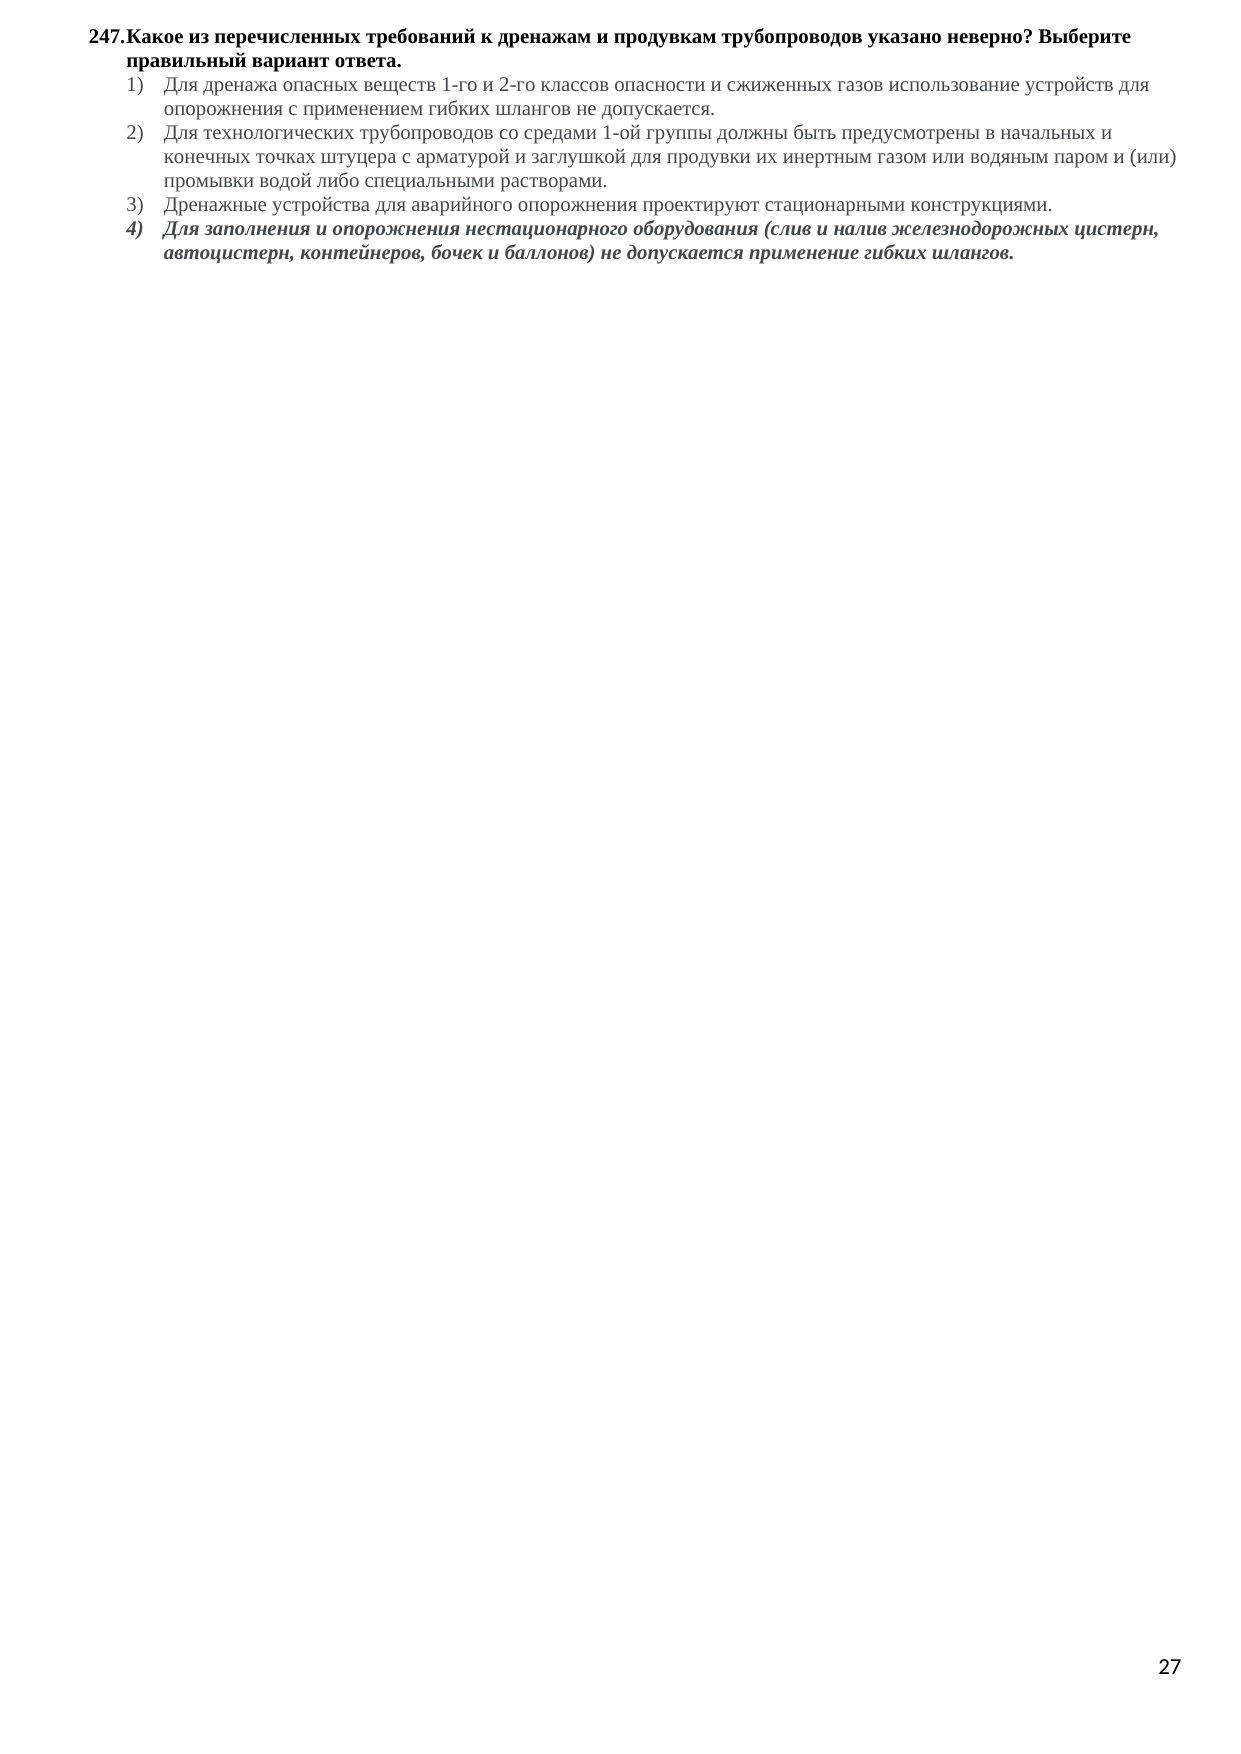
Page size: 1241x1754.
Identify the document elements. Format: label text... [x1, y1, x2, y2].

list Для заполнения и опорожнения нестационарного оборудования (слив и налив железнодорожных цистерн, автоцистерн, контейнеров, бочек и баллонов) не допускается применение гибких шлангов. [126, 216, 1181, 264]
list Для технологических трубопроводов со средами 1-ой группы должны быть предусмотрены в начальных и конечных точках штуцера с арматурой и заглушкой для продувки их инертным газом или водяным паром и (или) промывки водой либо специальными растворами. [126, 120, 1181, 192]
list Для дренажа опасных веществ 1-го и 2-го классов опасности и сжиженных газов использование устройств для опорожнения с применением гибких шлангов не допускается. [126, 72, 1181, 120]
list Какое из перечисленных требований к дренажам и продувкам трубопроводов указано неверно? Выберите правильный вариант ответа. [89, 24, 1181, 72]
list Дренажные устройства для аварийного опорожнения проектируют стационарными конструкциями. [126, 192, 1181, 216]
